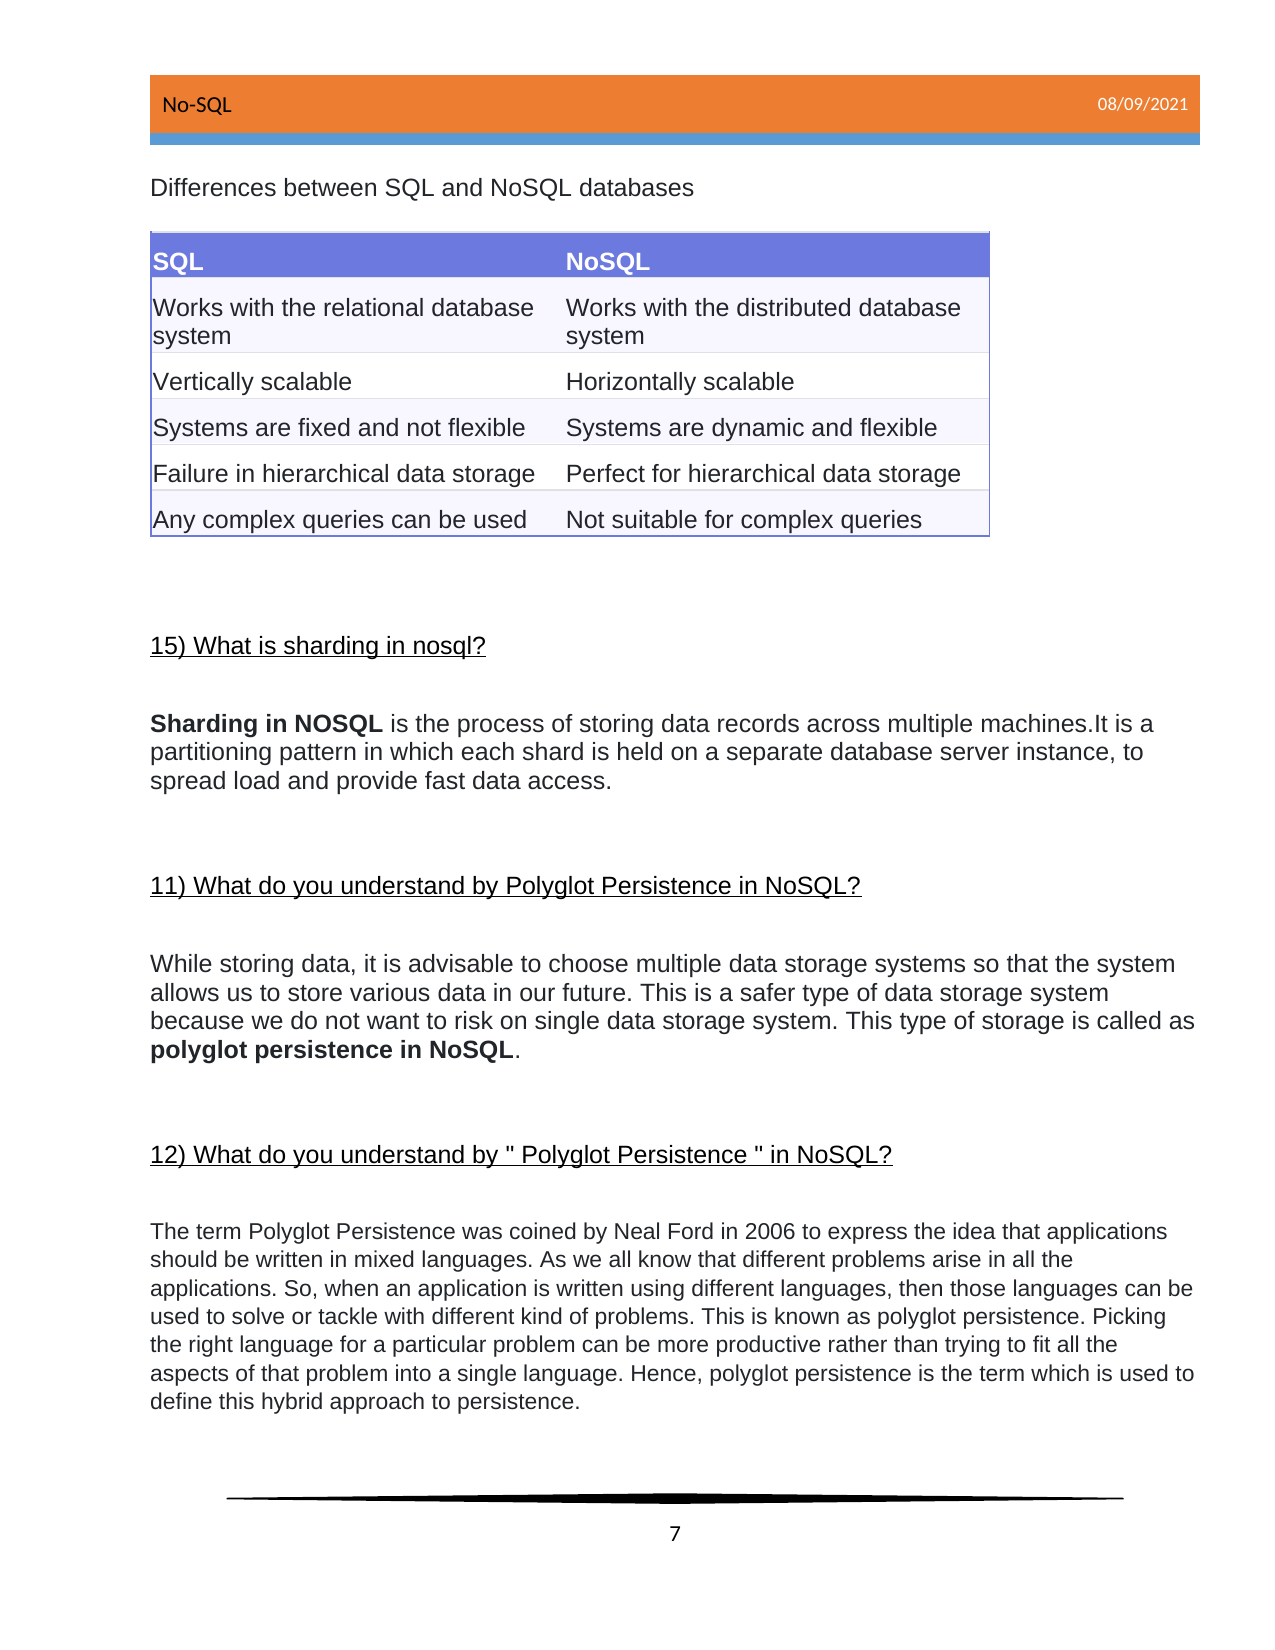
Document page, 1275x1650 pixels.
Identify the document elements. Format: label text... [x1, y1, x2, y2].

table_cell Any complex queries can be used [152, 491, 564, 535]
table_cell Not suitable for complex queries [564, 491, 989, 535]
text While storing data, it is advisable to choose multiple data storage systems so that the system allows us to store various data in our future. This is a safer type of data storage system because we do not want to risk on single data storage system. This type of storage is called as polyglot persistence in NoSQL. [150, 949, 1200, 1064]
text Differences between SQL and NoSQL databases [150, 173, 1200, 202]
table_header SQL [152, 233, 564, 277]
table_cell Systems are fixed and not flexible [152, 399, 564, 443]
table_cell Vertically scalable [152, 353, 564, 397]
table_header NoSQL [564, 233, 989, 277]
subtitle 11) What do you understand by Polyglot Persistence in NoSQL? [150, 871, 1200, 899]
text The term Polyglot Persistence was coined by Neal Ford in 2006 to express the idea that applications should be written in mixed languages. As we all know that different problems arise in all the applications. So, when an application is written using different languages, then those languages can be used to solve or tackle with different kind of problems. This is known as polyglot persistence. Picking the right language for a particular problem can be more productive rather than trying to fit all the aspects of that problem into a single language. Hence, polyglot persistence is the term which is used to define this hybrid approach to persistence. [150, 1218, 1200, 1415]
table_cell Failure in hierarchical data storage [152, 445, 564, 489]
table_cell Horizontally scalable [564, 353, 989, 397]
table_cell Works with the distributed database system [564, 278, 989, 352]
subtitle 12) What do you understand by " Polyglot Persistence " in NoSQL? [150, 1140, 1200, 1168]
subtitle 15) What is sharding in nosql? [150, 631, 1200, 659]
text Sharding in NOSQL is the process of storing data records across multiple machines.It is a partitioning pattern in which each shard is held on a separate database server instance, to spread load and provide fast data access. [150, 708, 1200, 795]
table_cell Works with the relational database system [152, 278, 564, 352]
table_cell Perfect for hierarchical data storage [564, 445, 989, 489]
table_cell Systems are dynamic and flexible [564, 399, 989, 443]
